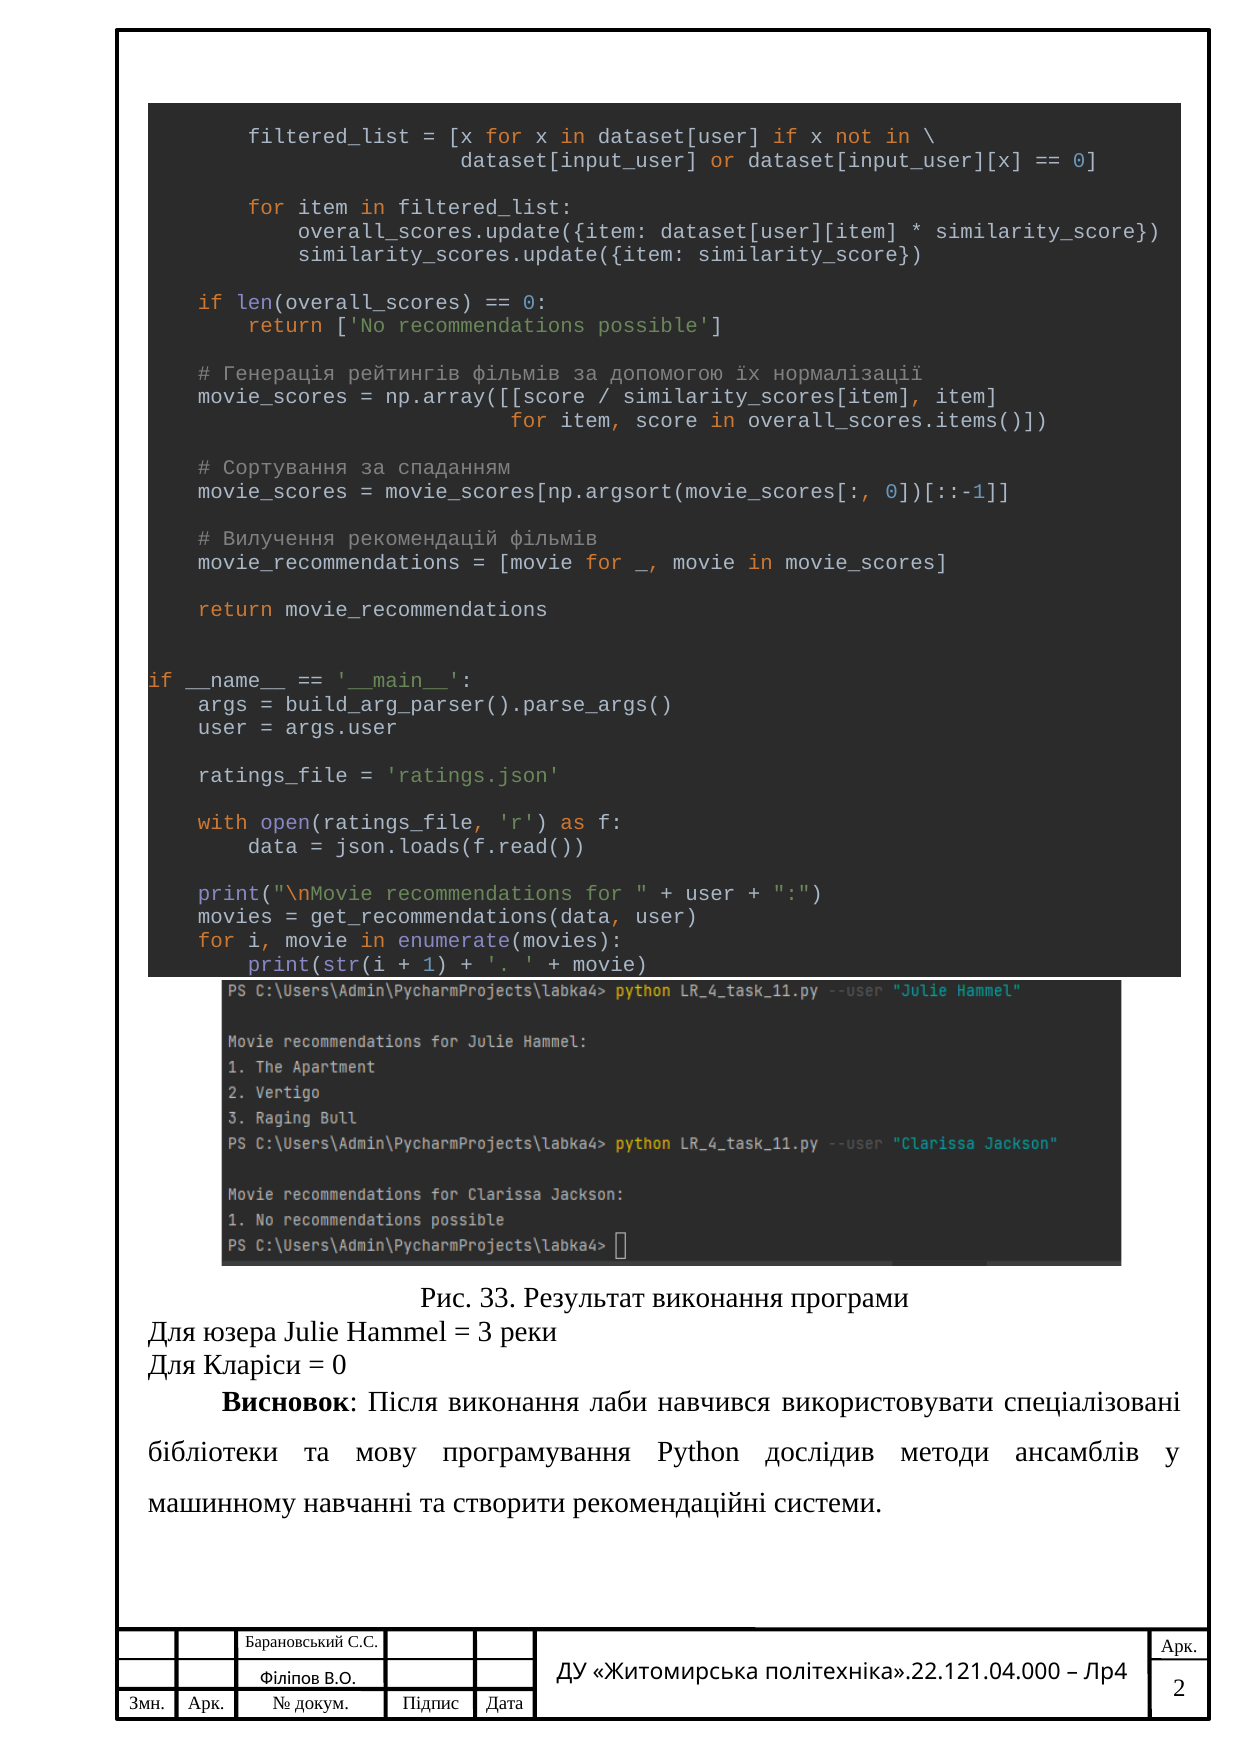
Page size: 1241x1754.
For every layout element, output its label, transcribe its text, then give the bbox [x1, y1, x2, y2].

text Рис. 33. Результат виконання програми [148, 1280, 1181, 1314]
text Висновок: Після виконання лаби навчився використовувати спеціалізовані бібліотеки та мову програмування Python дослідив методи ансамблів у машинному навчанні та створити рекомендаційні системи. [148, 1384, 1181, 1518]
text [148, 103, 1181, 977]
text Для Кларіси = 0 [148, 1347, 1181, 1381]
text Для юзера Julie Hammel = 3 реки [148, 1314, 1181, 1347]
picture [221, 980, 1122, 1266]
